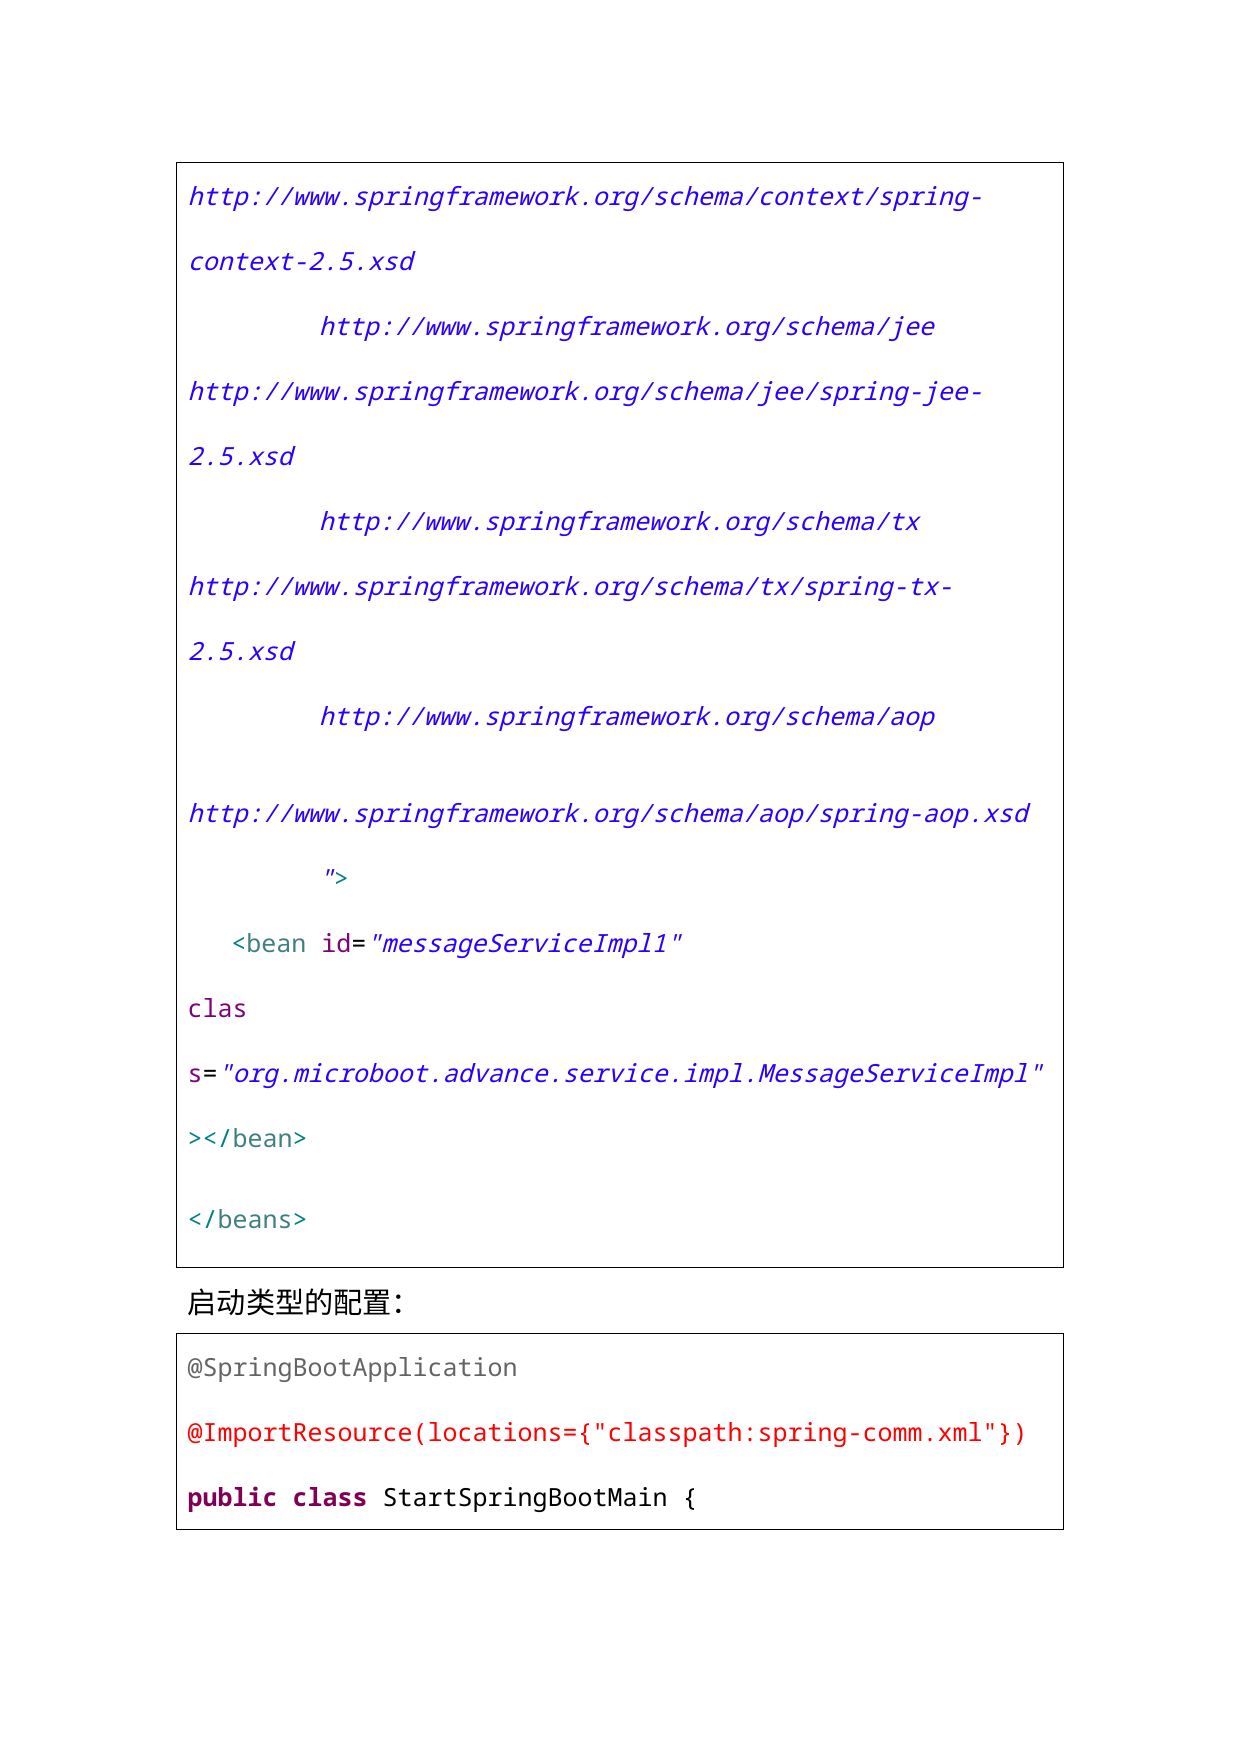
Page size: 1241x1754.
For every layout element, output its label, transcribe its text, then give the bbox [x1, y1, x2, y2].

text 启动类型的配置： [187, 1268, 1053, 1333]
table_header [177, 1334, 1063, 1529]
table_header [177, 163, 1063, 1267]
